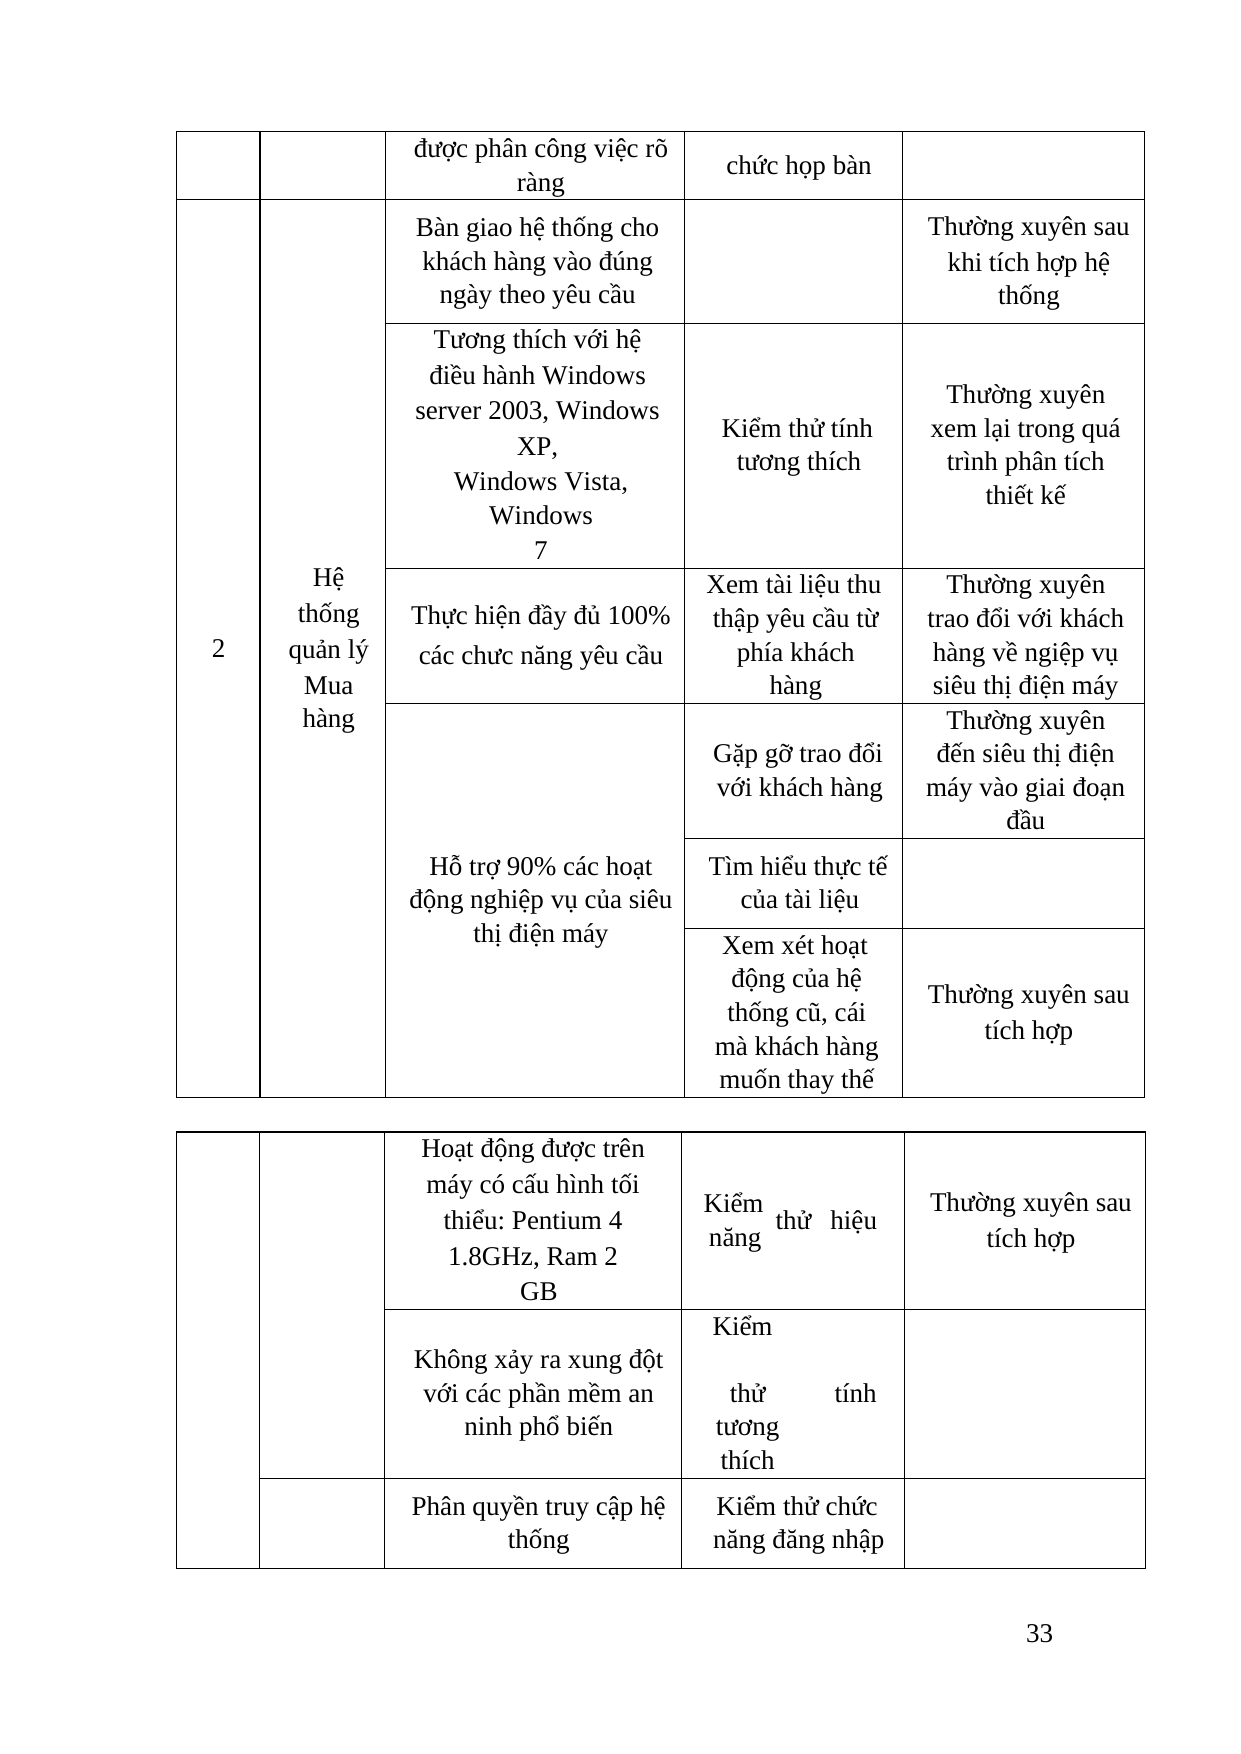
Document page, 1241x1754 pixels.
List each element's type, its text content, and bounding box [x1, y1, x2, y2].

table_cell Không xảy ra xung đột với các phần mềm an ninh phổ biến [385, 1310, 681, 1478]
table_cell Hệ thống quản lý Mua hàng [261, 200, 385, 1097]
table_header [260, 1133, 384, 1478]
table_cell Phân quyền truy cập hệ thống [385, 1479, 681, 1568]
table_header Hoạt động được trên máy có cấu hình tối thiểu: Pentium 4 1.8GHz, Ram 2 GB [385, 1133, 681, 1309]
table_cell [905, 1479, 1145, 1568]
table_header Thường xuyên sau tích hợp [905, 1133, 1145, 1309]
table_header hiệu [802, 1133, 904, 1309]
table_cell [905, 1310, 1145, 1478]
table_cell Tìm hiểu thực tế của tài liệu [685, 839, 902, 928]
table_header [177, 1133, 259, 1568]
table_cell [685, 200, 902, 322]
table_cell Thường xuyên sau khi tích hợp hệ thống [903, 200, 1144, 322]
table_cell Thường xuyên sau tích hợp [903, 929, 1144, 1097]
table_cell Thường xuyên xem lại trong quá trình phân tích thiết kế [903, 324, 1144, 568]
table_cell 2 [177, 200, 259, 1097]
table_cell [903, 839, 1144, 928]
table_cell Kiểm thử tương thích [682, 1310, 802, 1478]
table_cell tính [802, 1310, 904, 1478]
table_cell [386, 132, 684, 199]
table_cell Bàn giao hệ thống cho khách hàng vào đúng ngày theo yêu cầu [386, 200, 684, 322]
table_cell Kiểm thử chức năng đăng nhập [682, 1479, 904, 1568]
table_cell [903, 132, 1144, 199]
table_cell Kiểm thử tính tương thích [685, 324, 902, 568]
table_cell [260, 1479, 384, 1568]
table_cell Hỗ trợ 90% các hoạt động nghiệp vụ của siêu thị điện máy [386, 704, 684, 1097]
table_header Kiểm năng [682, 1133, 777, 1309]
table_cell Thường xuyên đến siêu thị điện máy vào giai đoạn đầu [903, 704, 1144, 838]
table_cell Tương thích với hệ điều hành Windows server 2003, Windows XP, Windows Vista, Windows 7 [386, 324, 684, 568]
table_header thử [778, 1133, 802, 1309]
table_cell Xem xét hoạt động của hệ thống cũ, cái mà khách hàng muốn thay thế [685, 929, 902, 1097]
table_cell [685, 132, 902, 199]
table_cell Thường xuyên trao đổi với khách hàng về ngiệp vụ siêu thị điện máy [903, 569, 1144, 703]
table_cell Gặp gỡ trao đổi với khách hàng [685, 704, 902, 838]
table_cell Xem tài liệu thu thập yêu cầu từ phía khách hàng [685, 569, 902, 703]
table_cell Thực hiện đầy đủ 100% các chưc năng yêu cầu [386, 569, 684, 703]
